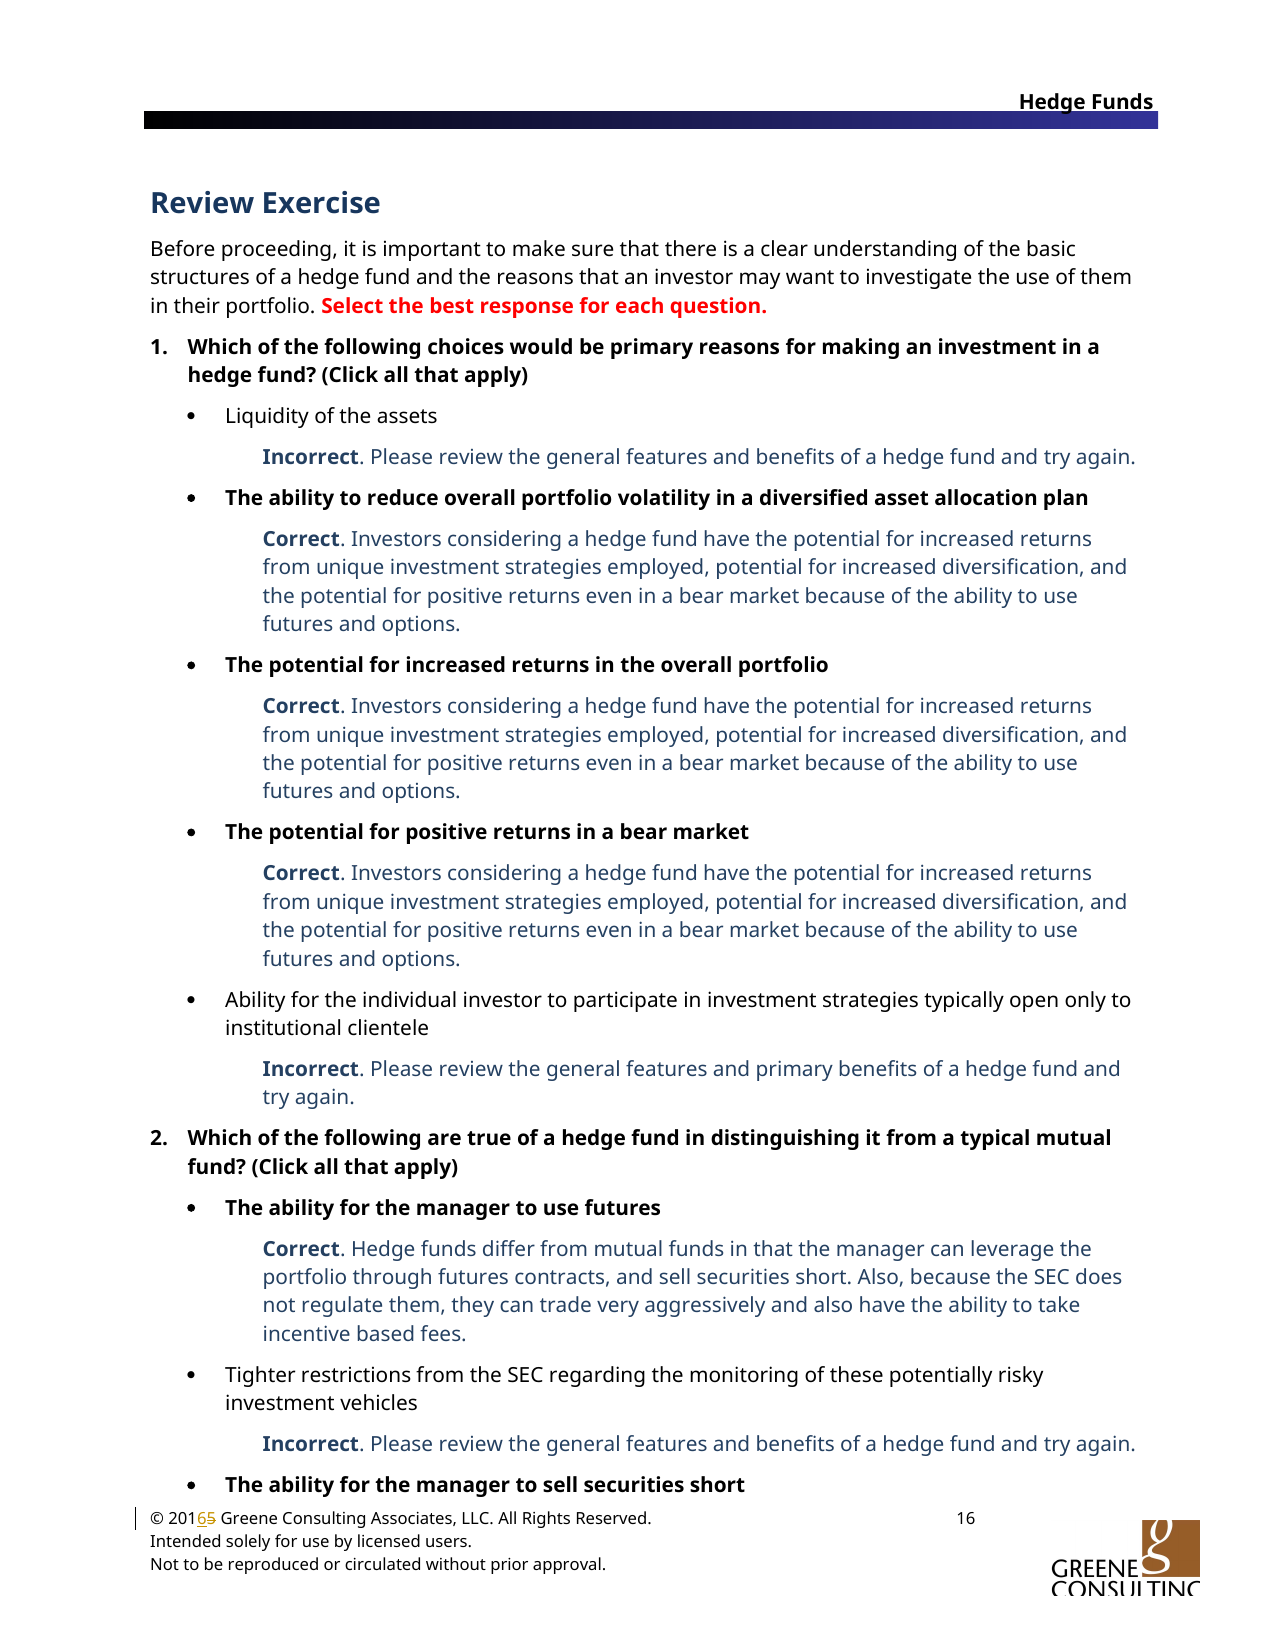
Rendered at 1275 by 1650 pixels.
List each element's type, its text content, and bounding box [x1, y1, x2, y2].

list Which of the following are true of a hedge fund in distinguishing it from a typical mutual fund? (Click all that apply) [150, 1123, 1144, 1180]
text Correct. Investors considering a hedge fund have the potential for increased returns from unique investment strategies employed, potential for increased diversification, and the potential for positive returns even in a bear market because of the ability to use futures and options. [262, 524, 1144, 638]
text Incorrect. Please review the general features and benefits of a hedge fund and try again. [262, 1429, 1144, 1458]
list The ability for the manager to use futures [187, 1193, 1144, 1221]
text Before proceeding, it is important to make sure that there is a clear understanding of the basic structures of a hedge fund and the reasons that an investor may want to investigate the use of them in their portfolio. Select the best response for each question. [150, 234, 1144, 319]
text Correct. Investors considering a hedge fund have the potential for increased returns from unique investment strategies employed, potential for increased diversification, and the potential for positive returns even in a bear market because of the ability to use futures and options. [262, 691, 1144, 805]
list Which of the following choices would be primary reasons for making an investment in a hedge fund? (Click all that apply) [150, 332, 1144, 389]
text Incorrect. Please review the general features and primary benefits of a hedge fund and try again. [262, 1054, 1144, 1111]
text Correct. Investors considering a hedge fund have the potential for increased returns from unique investment strategies employed, potential for increased diversification, and the potential for positive returns even in a bear market because of the ability to use futures and options. [262, 858, 1144, 972]
text Incorrect. Please review the general features and benefits of a hedge fund and try again. [262, 442, 1144, 471]
list Ability for the individual investor to participate in investment strategies typically open only to institutional clientele [187, 985, 1144, 1042]
list The potential for increased returns in the overall portfolio [187, 650, 1144, 679]
list Tighter restrictions from the SEC regarding the monitoring of these potentially risky investment vehicles [187, 1360, 1144, 1417]
picture [1050, 1520, 1200, 1596]
list Liquidity of the assets [187, 401, 1144, 430]
list The ability to reduce overall portfolio volatility in a diversified asset allocation plan [187, 483, 1144, 512]
subtitle Review Exercise [150, 182, 1144, 222]
list The ability for the manager to sell securities short [187, 1470, 1144, 1499]
list The potential for positive returns in a bear market [187, 817, 1144, 846]
